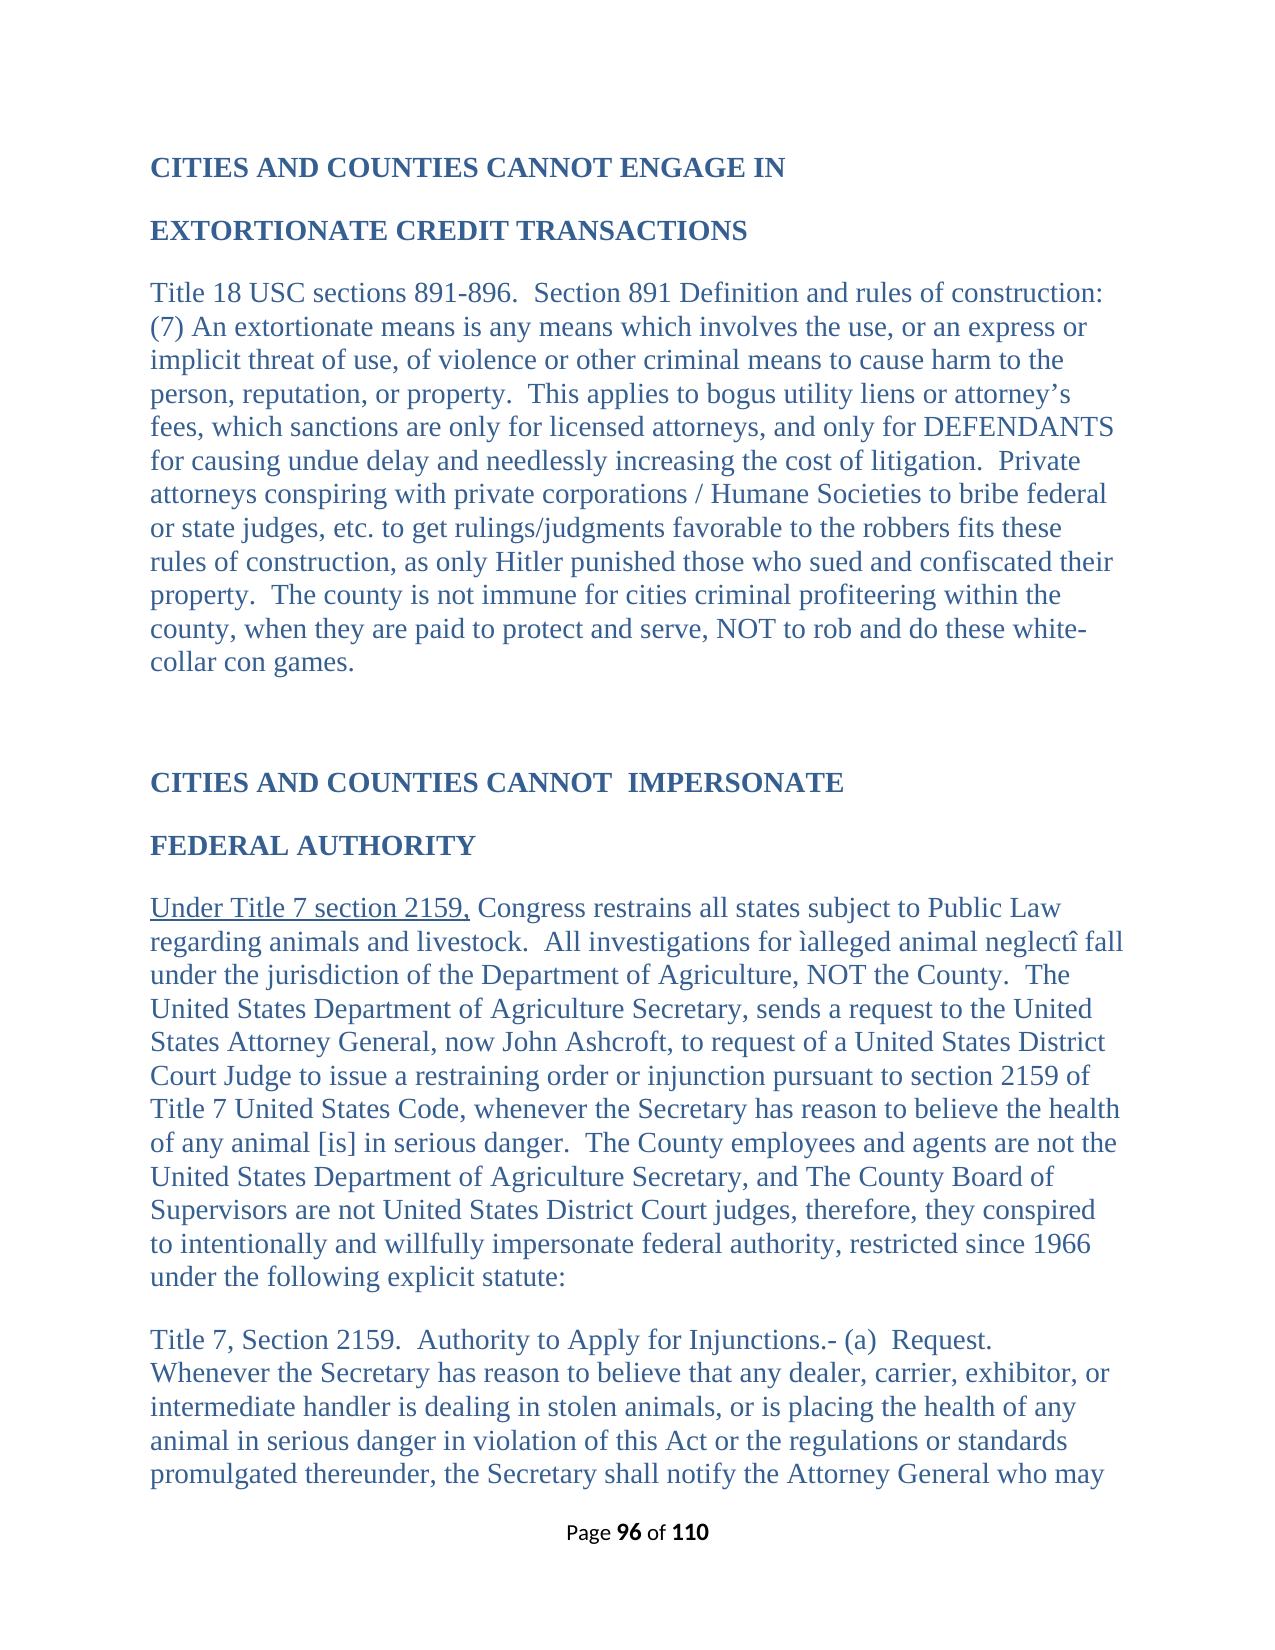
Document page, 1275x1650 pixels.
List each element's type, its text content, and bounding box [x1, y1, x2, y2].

text Under Title 7 section 2159, Congress restrains all states subject to Public Law regarding animals and livestock. All investigations for ìalleged animal neglectî fall under the jurisdiction of the Department of Agriculture, NOT the County. The United States Department of Agriculture Secretary, sends a request to the United States Attorney General, now John Ashcroft, to request of a United States District Court Judge to issue a restraining order or injunction pursuant to section 2159 of Title 7 United States Code, whenever the Secretary has reason to believe the health of any animal [is] in serious danger. The County employees and agents are not the United States Department of Agriculture Secretary, and The County Board of Supervisors are not United States District Court judges, therefore, they conspired to intentionally and willfully impersonate federal authority, restricted since 1966 under the following explicit statute: [150, 890, 1125, 1293]
text EXTORTIONATE CREDIT TRANSACTIONS [150, 213, 1125, 246]
text Title 18 USC sections 891-896. Section 891 Definition and rules of construction: (7) An extortionate means is any means which involves the use, or an express or implicit threat of use, of violence or other criminal means to cause harm to the person, reputation, or property. This applies to bogus utility liens or attorney’s fees, which sanctions are only for licensed attorneys, and only for DEFENDANTS for causing undue delay and needlessly increasing the cost of litigation. Private attorneys conspiring with private corporations / Humane Societies to bribe federal or state judges, etc. to get rulings/judgments favorable to the robbers fits these rules of construction, as only Hitler punished those who sued and confiscated their property. The county is not immune for cities criminal profiteering within the county, when they are paid to protect and serve, NOT to rob and do these white-collar con games. [150, 275, 1125, 678]
text CITIES AND COUNTIES CANNOT ENGAGE IN [150, 150, 1125, 183]
text FEDERAL AUTHORITY [150, 828, 1125, 861]
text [150, 1322, 1125, 1490]
text CITIES AND COUNTIES CANNOT IMPERSONATE [150, 765, 1125, 798]
